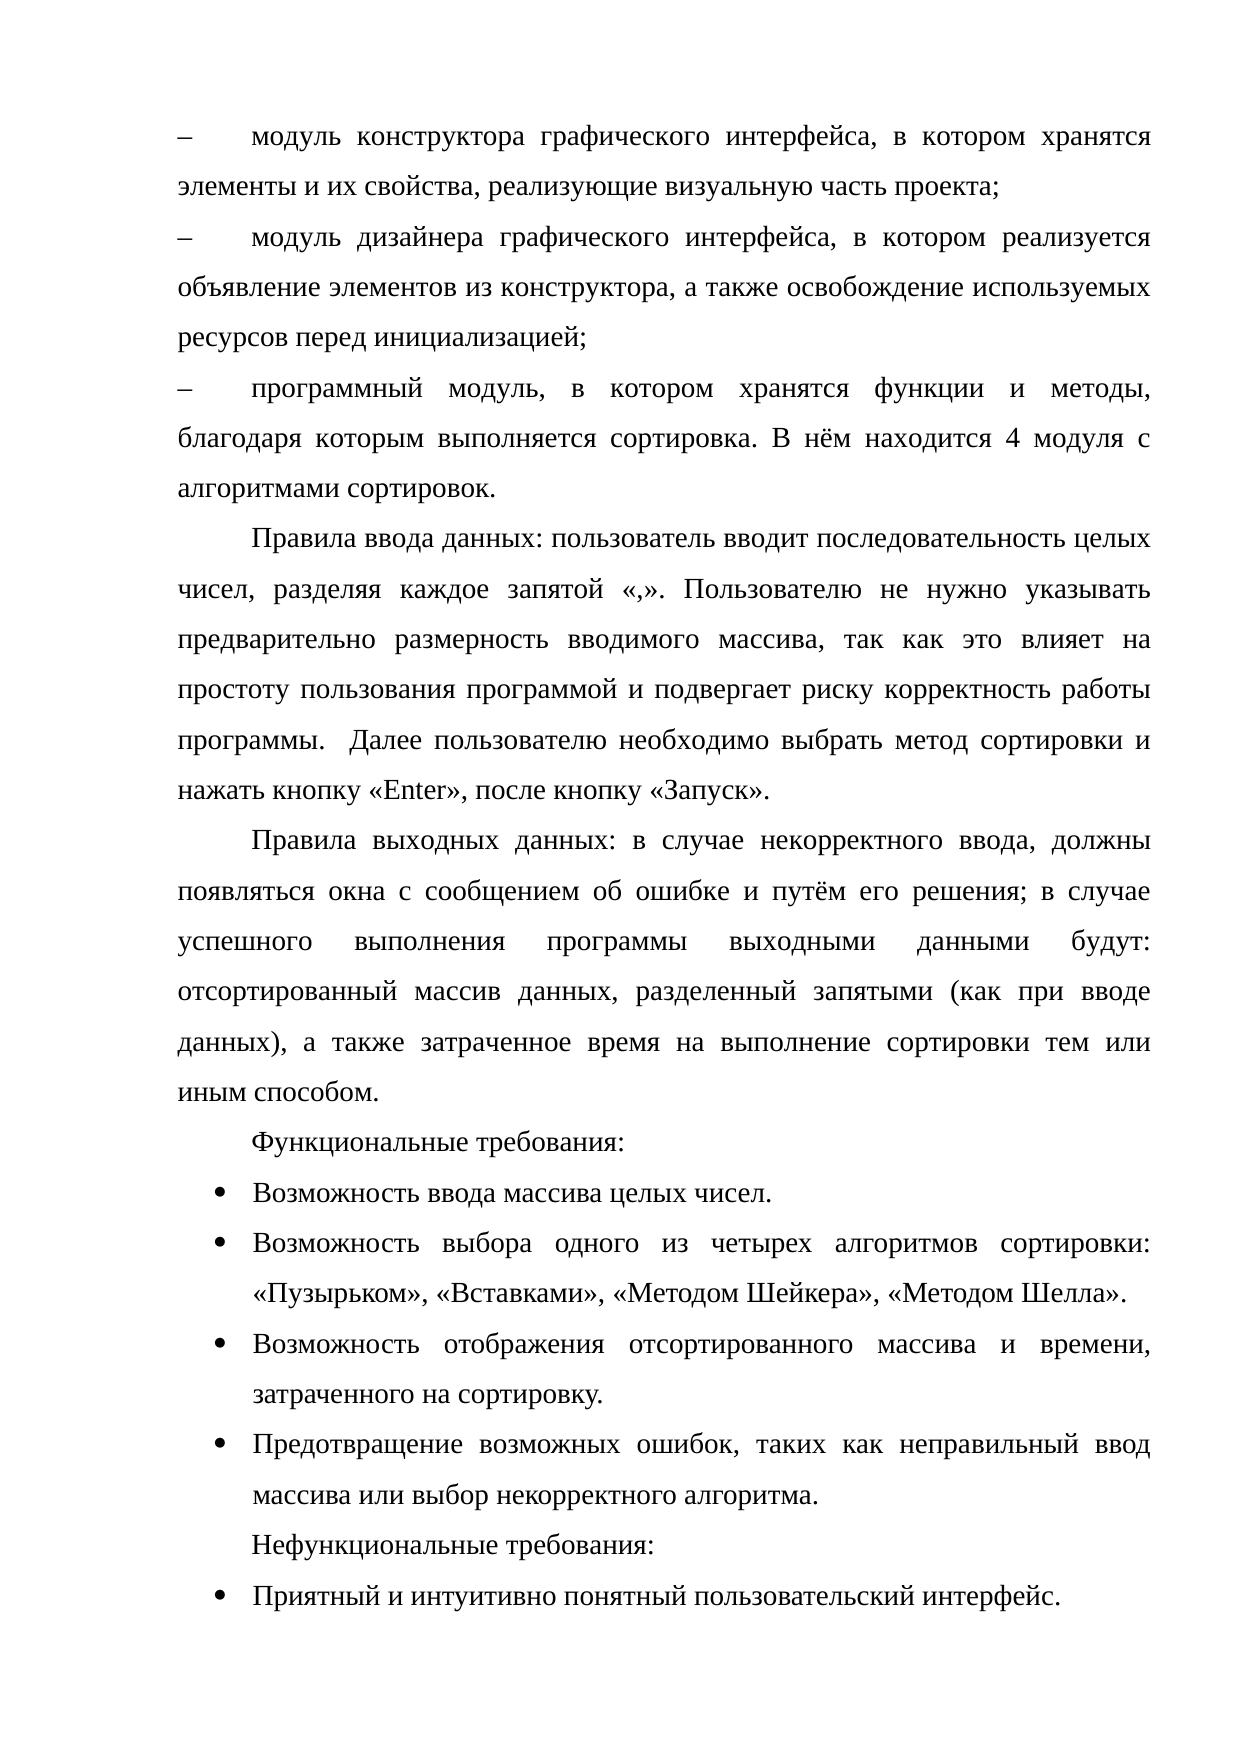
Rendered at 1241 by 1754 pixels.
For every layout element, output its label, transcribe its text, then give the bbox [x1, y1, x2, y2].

list Возможность отображения отсортированного массива и времени, затраченного на сортировку. [215, 1326, 1152, 1410]
text Правила ввода данных: пользователь вводит последовательность целых чисел, разделяя каждое запятой «,». Пользователю не нужно указывать предварительно размерность вводимого массива, так как это влияет на простоту пользования программой и подвергает риску корректность работы программы. Далее пользователю необходимо выбрать метод сортировки и нажать кнопку «Enter», после кнопку «Запуск». [177, 521, 1152, 806]
list Предотвращение возможных ошибок, таких как неправильный ввод массива или выбор некорректного алгоритма. [215, 1427, 1152, 1511]
list Возможность ввода массива целых чисел. [215, 1175, 1152, 1208]
text Функциональные требования: [177, 1124, 1152, 1158]
list Приятный и интуитивно понятный пользовательский интерфейс. [215, 1578, 1152, 1611]
text – модуль конструктора графического интерфейса, в котором хранятся элементы и их свойства, реализующие визуальную часть проекта; [177, 118, 1152, 202]
text Правила выходных данных: в случае некорректного ввода, должны появляться окна с сообщением об ошибке и путём его решения; в случае успешного выполнения программы выходными данными будут: отсортированный массив данных, разделенный запятыми (как при вводе данных), а также затраченное время на выполнение сортировки тем или иным способом. [177, 822, 1152, 1108]
text Нефункциональные требования: [177, 1527, 1152, 1561]
text – программный модуль, в котором хранятся функции и методы, благодаря которым выполняется сортировка. В нём находится 4 модуля с алгоритмами сортировок. [177, 370, 1152, 504]
text – модуль дизайнера графического интерфейса, в котором реализуется объявление элементов из конструктора, а также освобождение используемых ресурсов перед инициализацией; [177, 219, 1152, 353]
list Возможность выбора одного из четырех алгоритмов сортировки: «Пузырьком», «Вставками», «Методом Шейкера», «Методом Шелла». [215, 1225, 1152, 1309]
